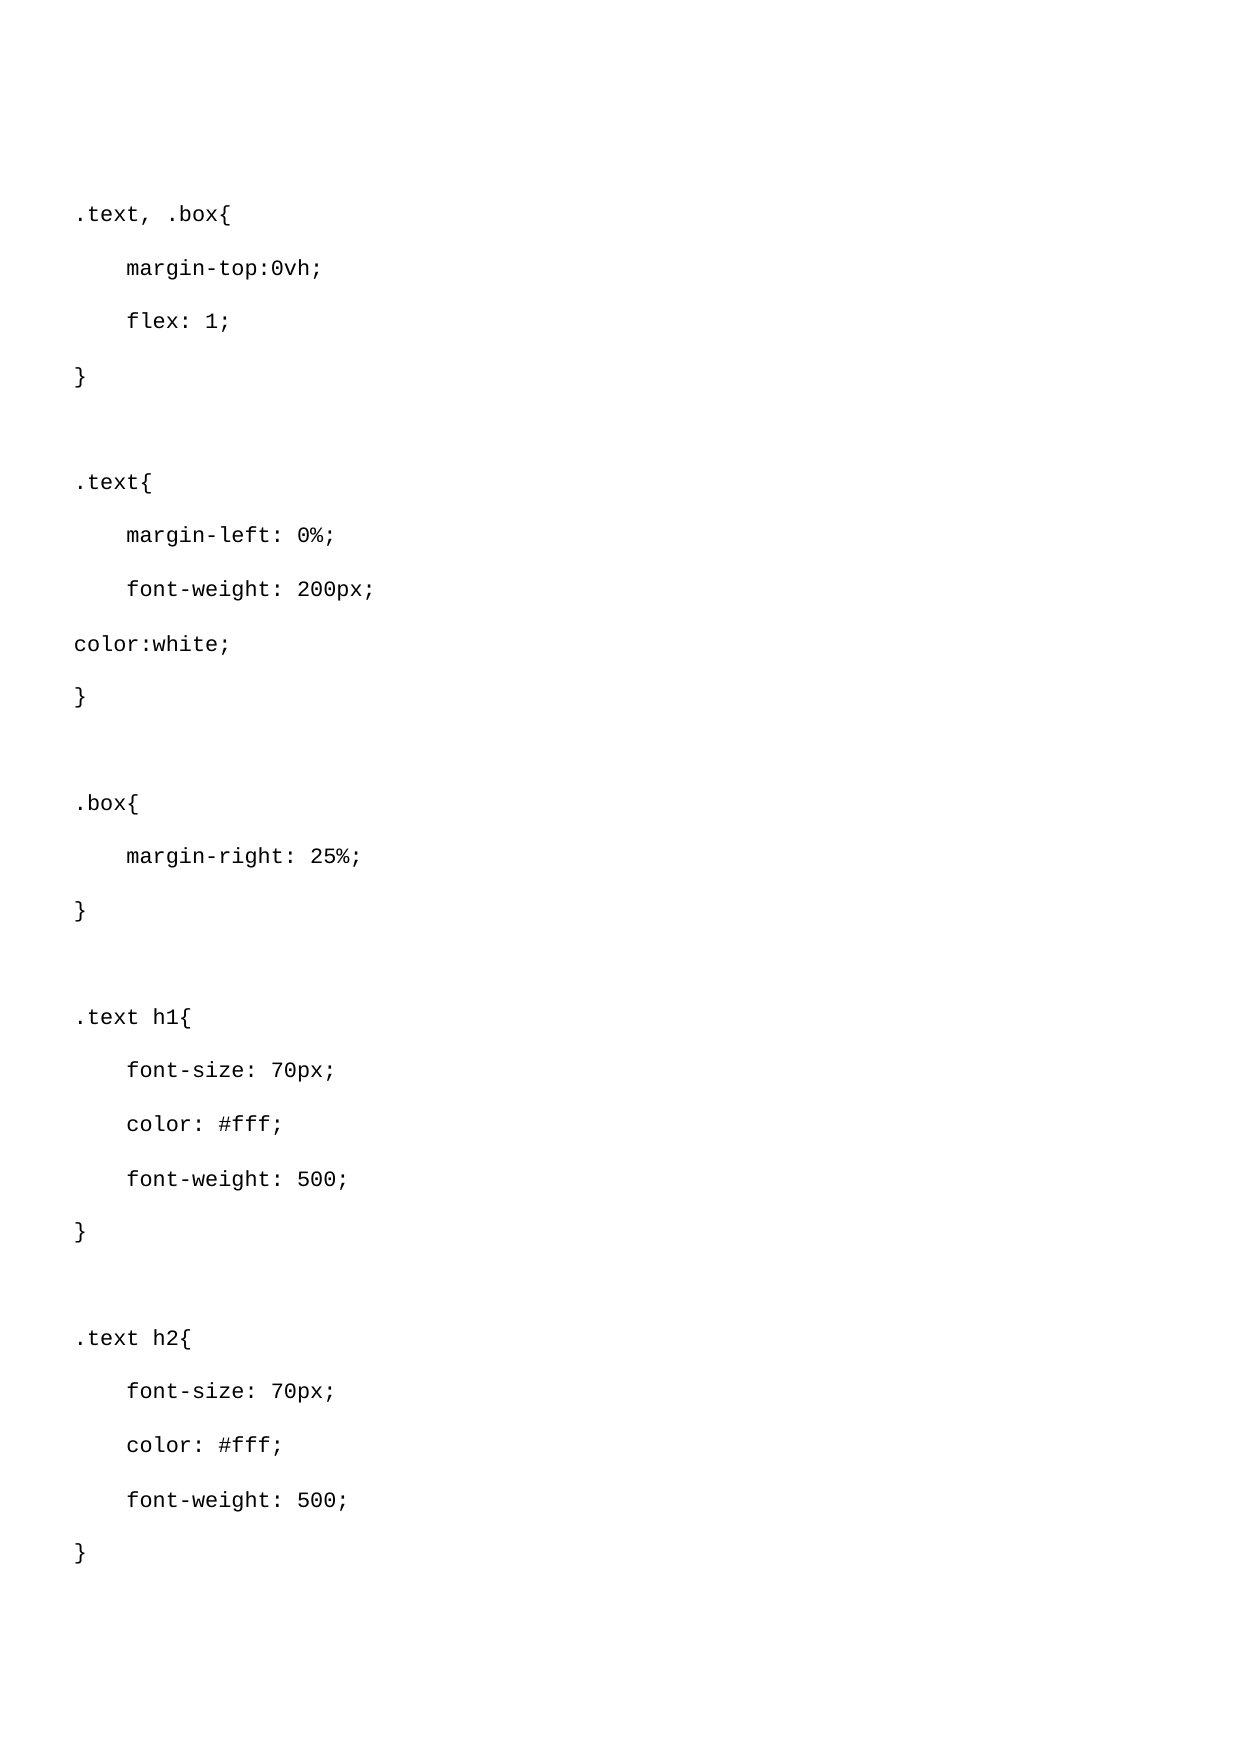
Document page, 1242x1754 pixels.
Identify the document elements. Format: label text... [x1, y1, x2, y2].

text margin-left: 0%; font-weight: 200px; [126, 524, 376, 603]
text .text, .box{ [74, 203, 1242, 228]
text } [74, 1220, 1242, 1245]
text .box{ [74, 792, 1242, 817]
text .text h2{ [74, 1327, 1242, 1352]
text margin-top:0vh; flex: 1; [126, 257, 325, 335]
text .text h1{ [74, 1006, 1242, 1031]
text color:white; [74, 632, 1242, 656]
text font-size: 70px; color: #fff; [126, 1060, 338, 1138]
text font-size: 70px; color: #fff; [126, 1381, 338, 1459]
text font-weight: 500; [126, 1167, 1242, 1191]
text margin-right: 25%; [126, 846, 1242, 870]
text font-weight: 500; [126, 1488, 1242, 1512]
text } [74, 899, 1242, 924]
text .text{ [74, 471, 1242, 496]
text } [74, 364, 1242, 389]
text } [74, 1541, 1242, 1566]
text } [74, 685, 1242, 710]
